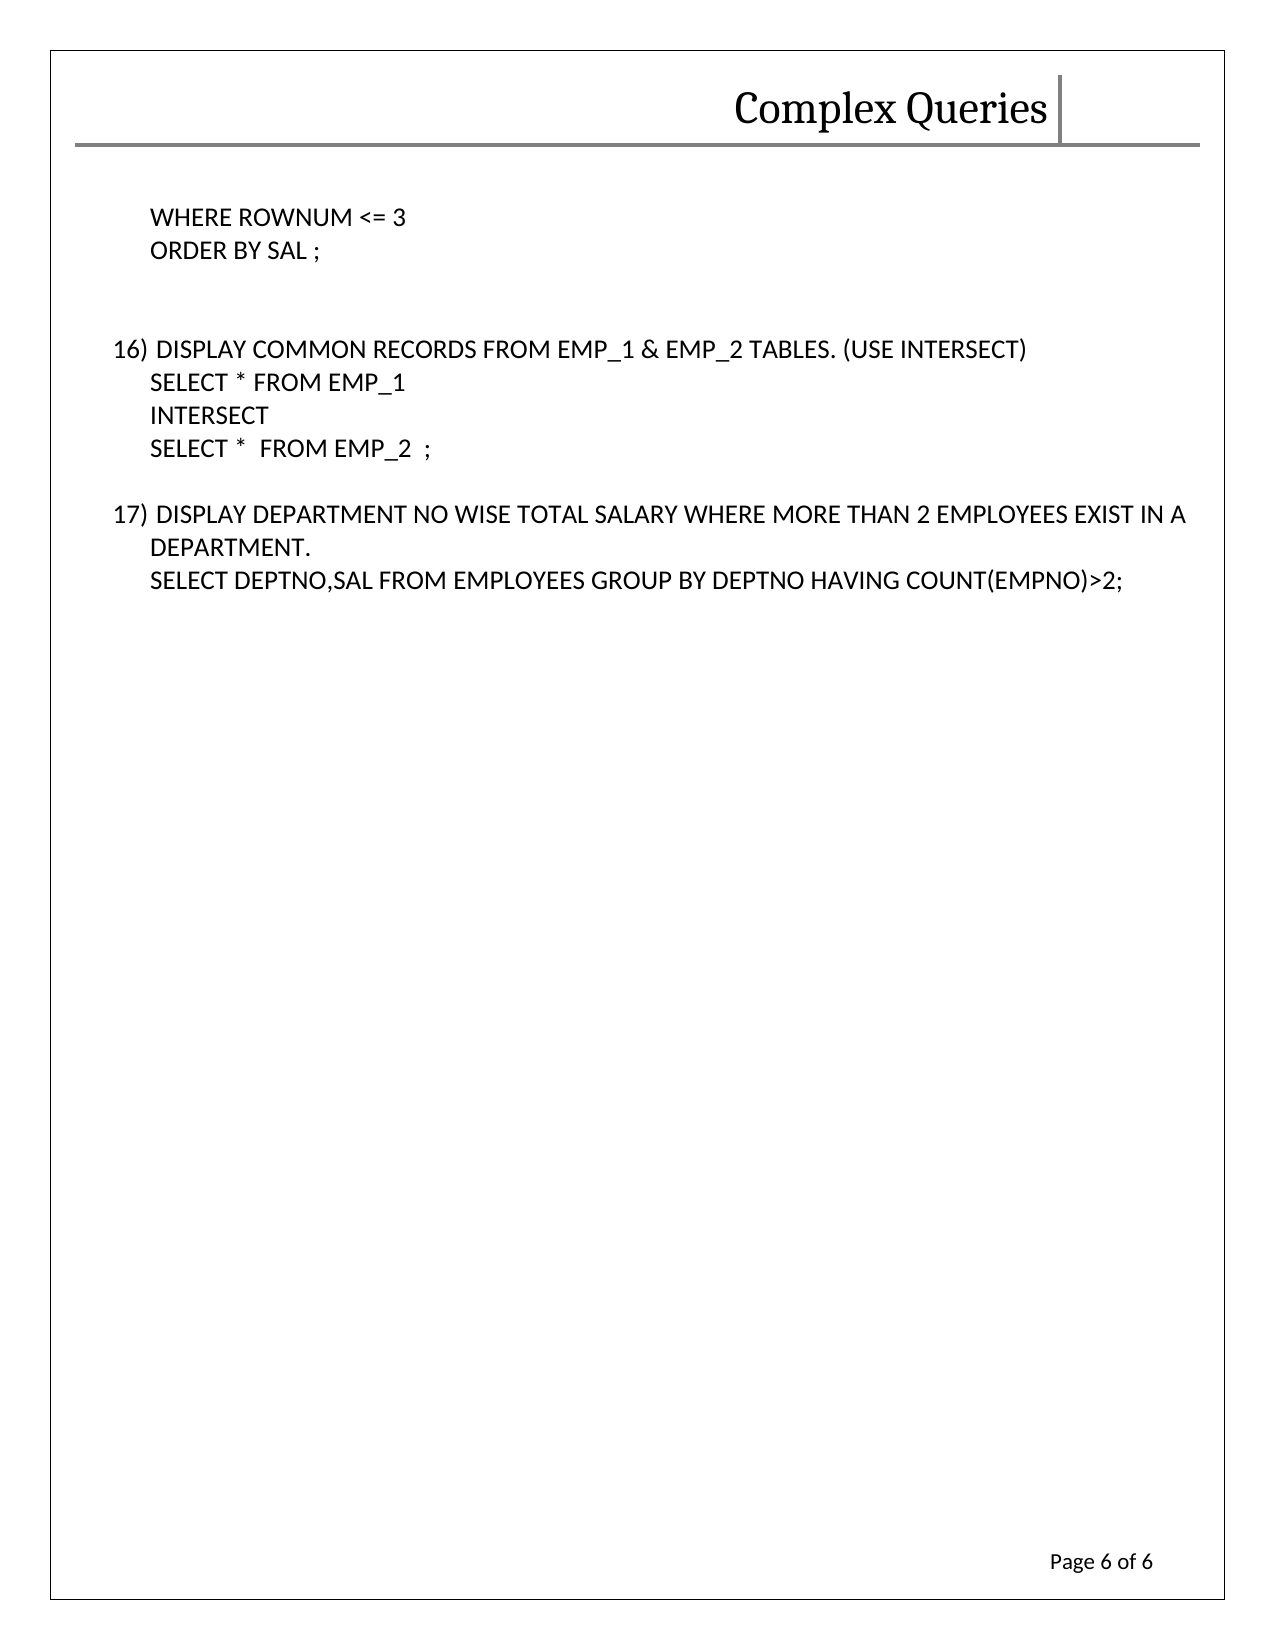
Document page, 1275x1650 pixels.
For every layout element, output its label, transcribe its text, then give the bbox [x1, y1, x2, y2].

list SELECT * FROM emp_1 [150, 365, 1200, 398]
list SELECT * FROM emp_2 ; [150, 431, 1200, 464]
list Display department no wise total salary where more than 2 employees exist in a department. [112, 497, 1200, 563]
list INTERSECT [150, 398, 1200, 431]
list ORDER BY Sal ; [150, 233, 1200, 266]
list select deptno,sal from employees group by deptno having count(empno)>2; [150, 563, 1200, 596]
list WHERE rownum <= 3 [150, 200, 1200, 233]
list Display common records from emp_1 & emp_2 tables. (Use INTERSECT) [112, 332, 1200, 365]
